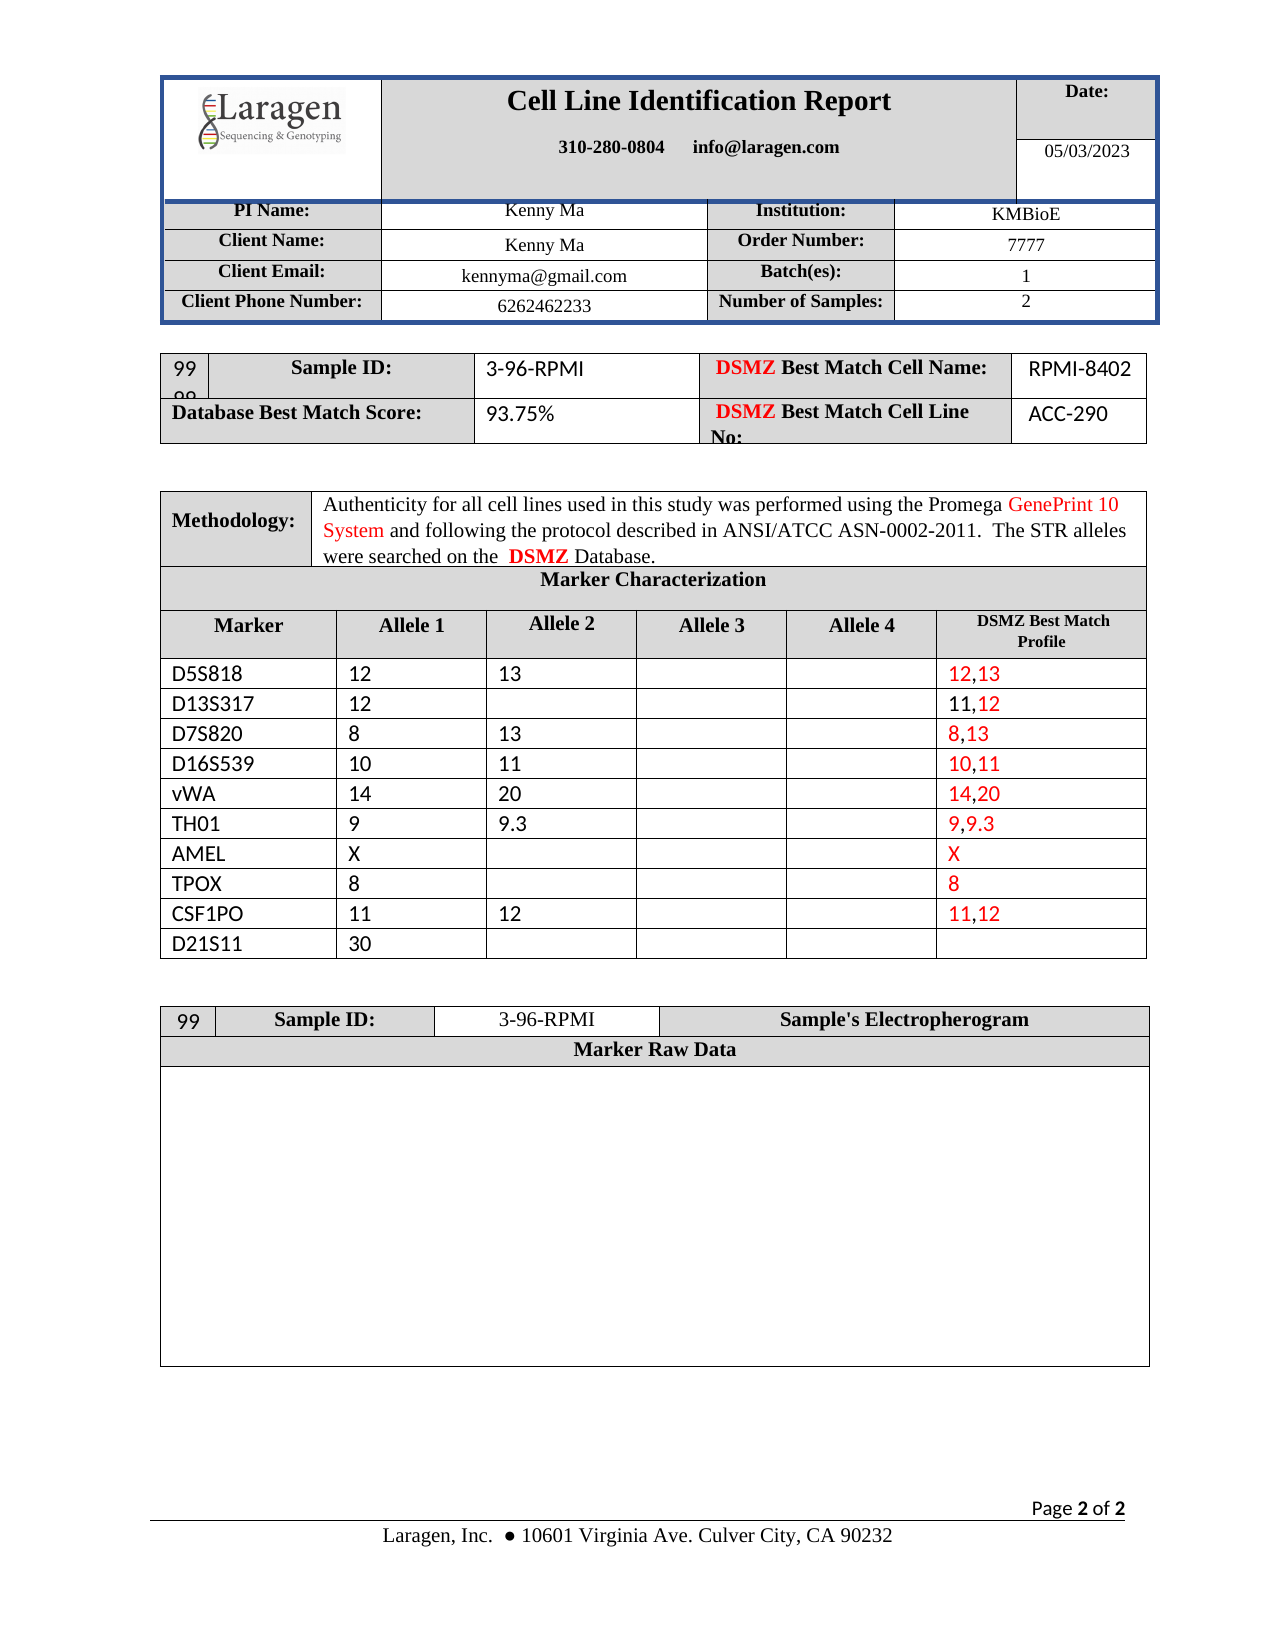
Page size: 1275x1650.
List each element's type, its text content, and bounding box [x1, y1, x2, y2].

table_cell [637, 719, 786, 748]
table_cell [787, 869, 936, 898]
table_cell TH01 [161, 809, 336, 838]
table_cell 8 [937, 869, 1146, 898]
table_cell D16S539 [161, 749, 336, 778]
table_cell [487, 929, 636, 958]
table_header RPMI-8402 [1012, 354, 1146, 398]
table_cell 13 [487, 719, 636, 748]
table_cell 11 [337, 899, 486, 928]
table_cell [637, 779, 786, 808]
table_cell 8 [337, 869, 486, 898]
table_cell X [337, 839, 486, 868]
table_cell 9,9.3 [937, 809, 1146, 838]
table_cell AMEL [161, 839, 336, 868]
table_cell 11,12 [937, 899, 1146, 928]
table_cell D5S818 [161, 659, 336, 688]
table_cell 20 [487, 779, 636, 808]
table_cell 9 [337, 809, 486, 838]
table_cell 12 [337, 659, 486, 688]
table_cell [787, 809, 936, 838]
table_cell Marker Characterization [161, 567, 1146, 610]
table_cell [487, 839, 636, 868]
table_cell [787, 779, 936, 808]
table_cell Marker [161, 611, 336, 658]
table_cell [787, 899, 936, 928]
table_cell 11 [487, 749, 636, 778]
table_cell 11,12 [937, 689, 1146, 718]
table_cell [787, 689, 936, 718]
table_cell 14,20 [937, 779, 1146, 808]
table_cell [487, 689, 636, 718]
table_cell [637, 689, 786, 718]
table_cell Allele 4 [787, 611, 936, 658]
table_header Methodology: [161, 492, 311, 566]
table_cell [637, 929, 786, 958]
table_cell DSMZ Best Match Profile [937, 611, 1146, 658]
table_cell D13S317 [161, 689, 336, 718]
table_cell 8,13 [937, 719, 1146, 748]
table_cell ACC-290 [1012, 399, 1146, 443]
table_cell 12 [337, 689, 486, 718]
table_cell [637, 659, 786, 688]
table_header Sample ID: [216, 1007, 434, 1036]
table_cell TPOX [161, 869, 336, 898]
table_cell [937, 929, 1146, 958]
table_cell [487, 869, 636, 898]
table_cell [787, 719, 936, 748]
table_cell Allele 3 [637, 611, 786, 658]
table_cell 9.3 [487, 809, 636, 838]
table_header Sample's Electropherogram [660, 1007, 1149, 1036]
table_header 99999999 [161, 1007, 215, 1036]
table_cell X [937, 839, 1146, 868]
table_cell [637, 839, 786, 868]
table_cell [787, 659, 936, 688]
table_header 3-96-RPMI [435, 1007, 659, 1036]
table_cell 12 [487, 899, 636, 928]
table_cell Database Best Match Score: [161, 399, 474, 443]
table_cell D21S11 [161, 929, 336, 958]
table_cell 8 [337, 719, 486, 748]
table_header 99999999 [161, 354, 208, 398]
table_cell DSMZ Best Match Cell Line No: [700, 399, 1011, 443]
table_header DSMZ Best Match Cell Name: [700, 354, 1011, 398]
table_cell [637, 749, 786, 778]
table_cell 10,11 [937, 749, 1146, 778]
table_cell Marker Raw Data [161, 1037, 1149, 1066]
table_cell 12,13 [937, 659, 1146, 688]
table_cell [787, 839, 936, 868]
table_cell 30 [337, 929, 486, 958]
table_cell 14 [337, 779, 486, 808]
picture [197, 86, 346, 155]
table_cell [787, 749, 936, 778]
table_cell [637, 869, 786, 898]
table_cell 93.75% [475, 399, 699, 443]
table_cell [637, 809, 786, 838]
table_cell D7S820 [161, 719, 336, 748]
table_cell [787, 929, 936, 958]
table_header Sample ID: [209, 354, 474, 398]
table_cell vWA [161, 779, 336, 808]
table_cell 13 [487, 659, 636, 688]
table_cell 10 [337, 749, 486, 778]
table_cell [637, 899, 786, 928]
table_header 3-96-RPMI [475, 354, 699, 398]
table_cell CSF1PO [161, 899, 336, 928]
table_cell Allele 1 [337, 611, 486, 658]
table_cell Allele 2 [487, 611, 636, 658]
table_header Authenticity for all cell lines used in this study was performed using the Promega and following the protocol described in ANSI/ATCC ASN-0002-2011. The STR alleles were searched on the DSMZ Database. [312, 492, 1146, 566]
table_cell [161, 1067, 1149, 1366]
